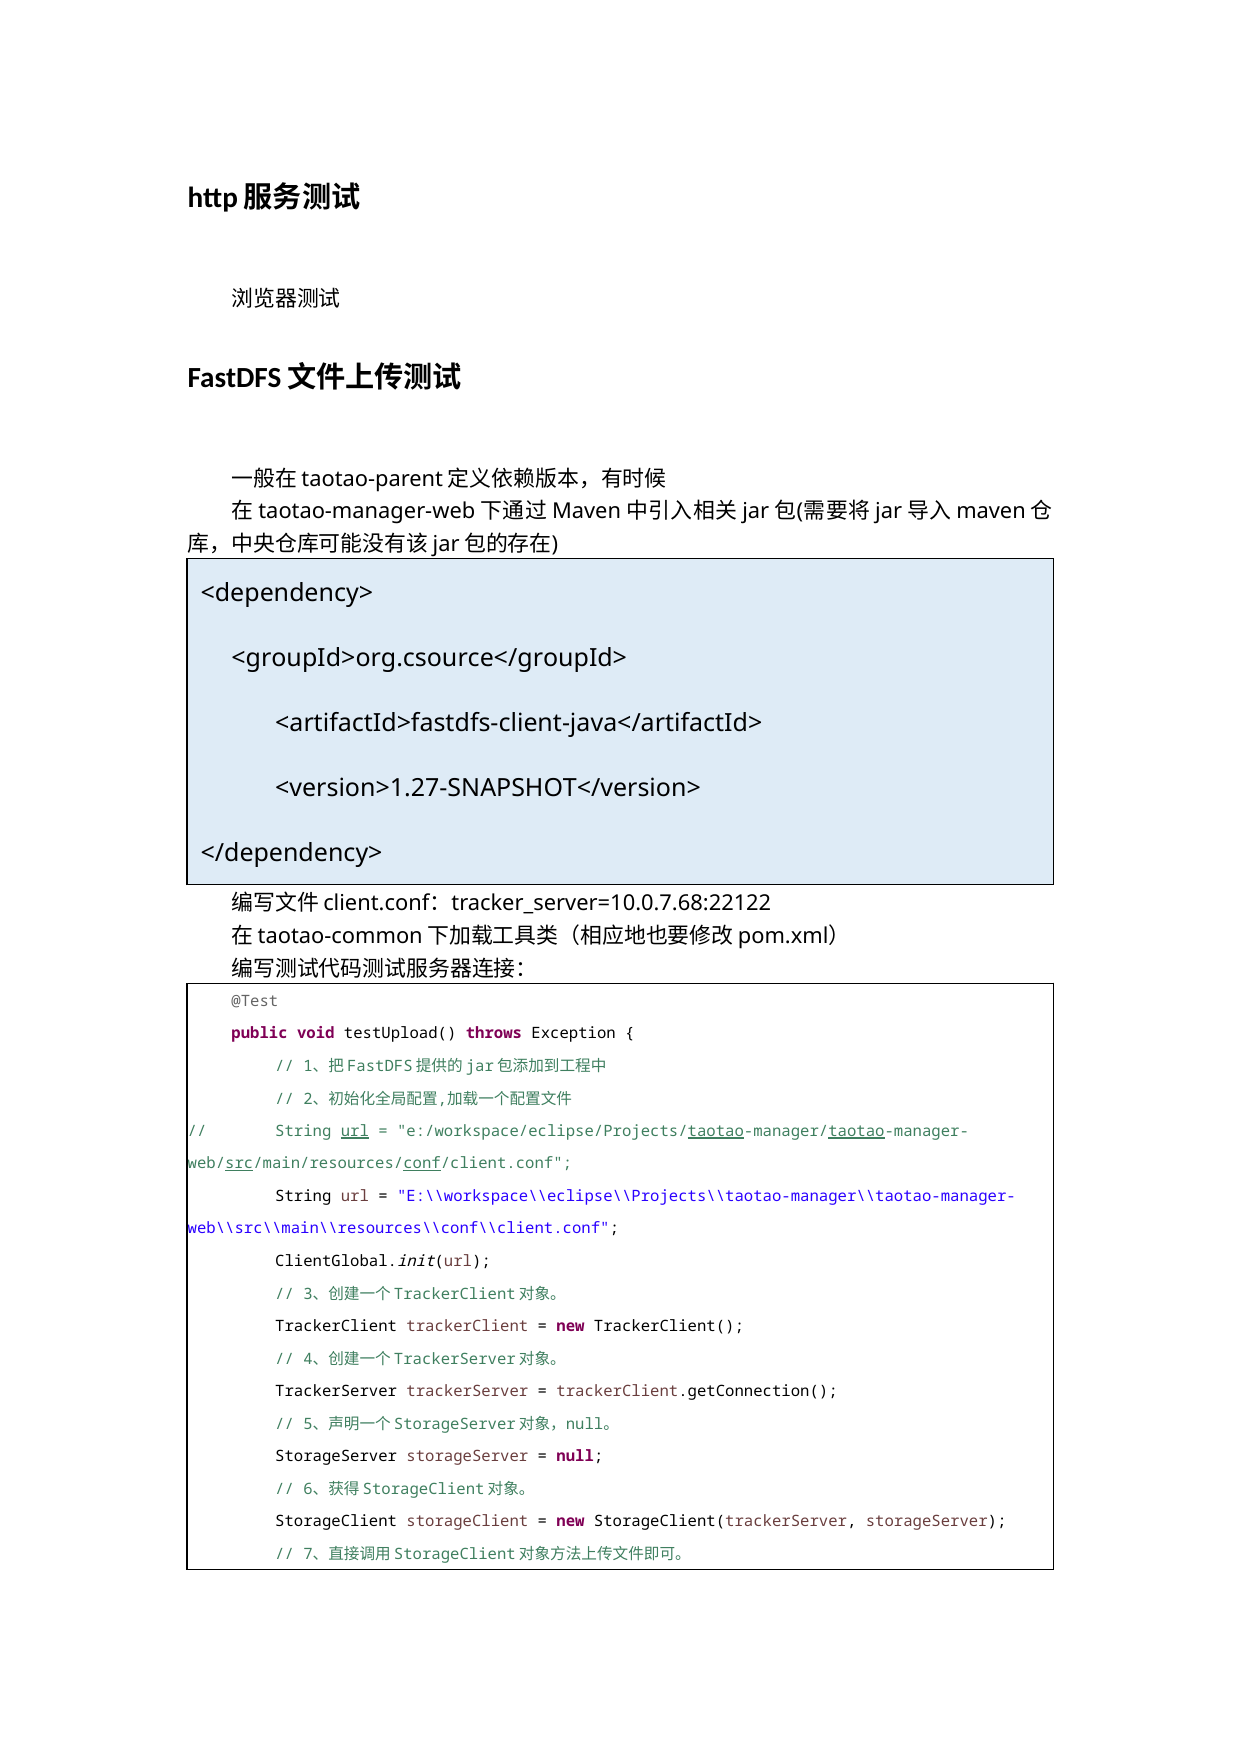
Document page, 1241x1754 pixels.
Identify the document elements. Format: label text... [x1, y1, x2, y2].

text TrackerServer trackerServer = trackerClient.getConnection(); [188, 1374, 1053, 1406]
subtitle http服务测试 [187, 162, 1053, 227]
text 在taotao-manager-web下通过Maven中引入相关jar包(需要将jar导入maven仓库，中央仓库可能没有该jar包的存在) [187, 493, 1053, 558]
text // 2、初始化全局配置,加载一个配置文件 [188, 1081, 1053, 1114]
text // 7、直接调用StorageClient对象方法上传文件即可。 [188, 1535, 1053, 1569]
text // 3、创建一个TrackerClient对象。 [188, 1276, 1053, 1309]
text 在taotao-common下加载工具类（相应地也要修改pom.xml） [187, 918, 1053, 950]
subtitle FastDFS文件上传测试 [187, 342, 1053, 407]
text 一般在taotao-parent定义依赖版本，有时候 [187, 461, 1053, 493]
text TrackerClient trackerClient = new TrackerClient(); [188, 1309, 1053, 1341]
text 浏览器测试 [187, 280, 1053, 313]
text 编写测试代码测试服务器连接： [187, 950, 1053, 983]
text // 1、把FastDFS提供的jar包添加到工程中 [188, 1049, 1053, 1081]
text StorageServer storageServer = null; [188, 1439, 1053, 1471]
text 编写文件client.conf：tracker_server=10.0.7.68:22122 [187, 885, 1053, 918]
text <dependency> <groupId>org.csource</groupId> <artifactId>fastdfs-client-java</artifactId> <version>1.27-SNAPSHOT</version> </dependency> [188, 559, 1053, 884]
text String url = "E:\\workspace\\eclipse\\Projects\\taotao-manager\\taotao-manager-web\\src\\main\\resources\\conf\\client.conf"; [188, 1179, 1053, 1244]
text @Test [188, 984, 1053, 1016]
text // 5、声明一个StorageServer对象，null。 [188, 1406, 1053, 1439]
text StorageClient storageClient = new StorageClient(trackerServer, storageServer); [188, 1504, 1053, 1535]
text // 4、创建一个TrackerServer对象。 [188, 1341, 1053, 1374]
text ClientGlobal.init(url); [188, 1244, 1053, 1276]
text // 6、获得StorageClient对象。 [188, 1471, 1053, 1504]
text // String url = "e:/workspace/eclipse/Projects/taotao-manager/taotao-manager-web/src/main/resources/conf/client.conf"; [188, 1114, 1053, 1179]
text public void testUpload() throws Exception { [188, 1016, 1053, 1049]
